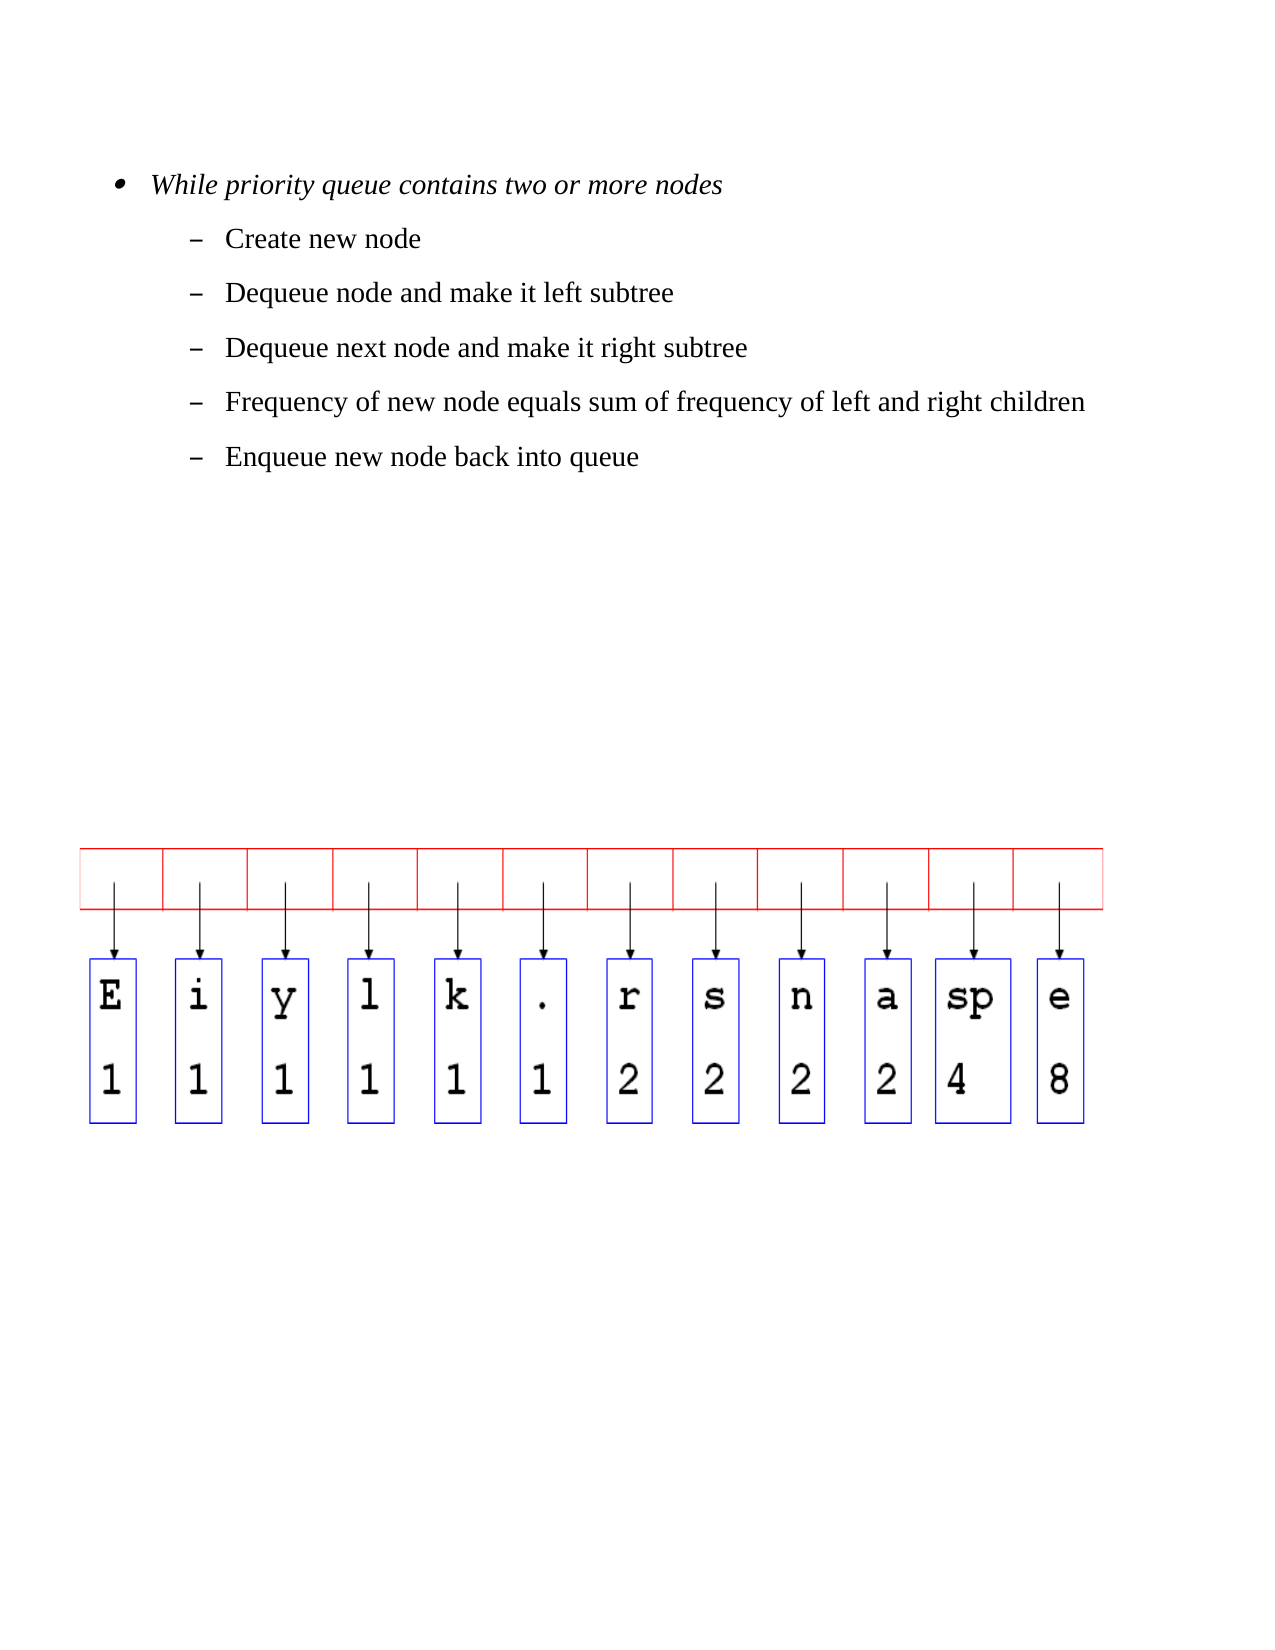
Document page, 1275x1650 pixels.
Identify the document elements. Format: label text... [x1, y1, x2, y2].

list Dequeue next node and make it right subtree [187, 330, 1235, 366]
list Enqueue new node back into queue [187, 439, 1235, 475]
list Frequency of new node equals sum of frequency of left and right children [187, 384, 1235, 421]
picture [79, 848, 1104, 1124]
list Dequeue node and make it left subtree [187, 276, 1235, 312]
list Create new node [187, 221, 1235, 257]
list While priority queue contains two or more nodes [112, 167, 1235, 200]
